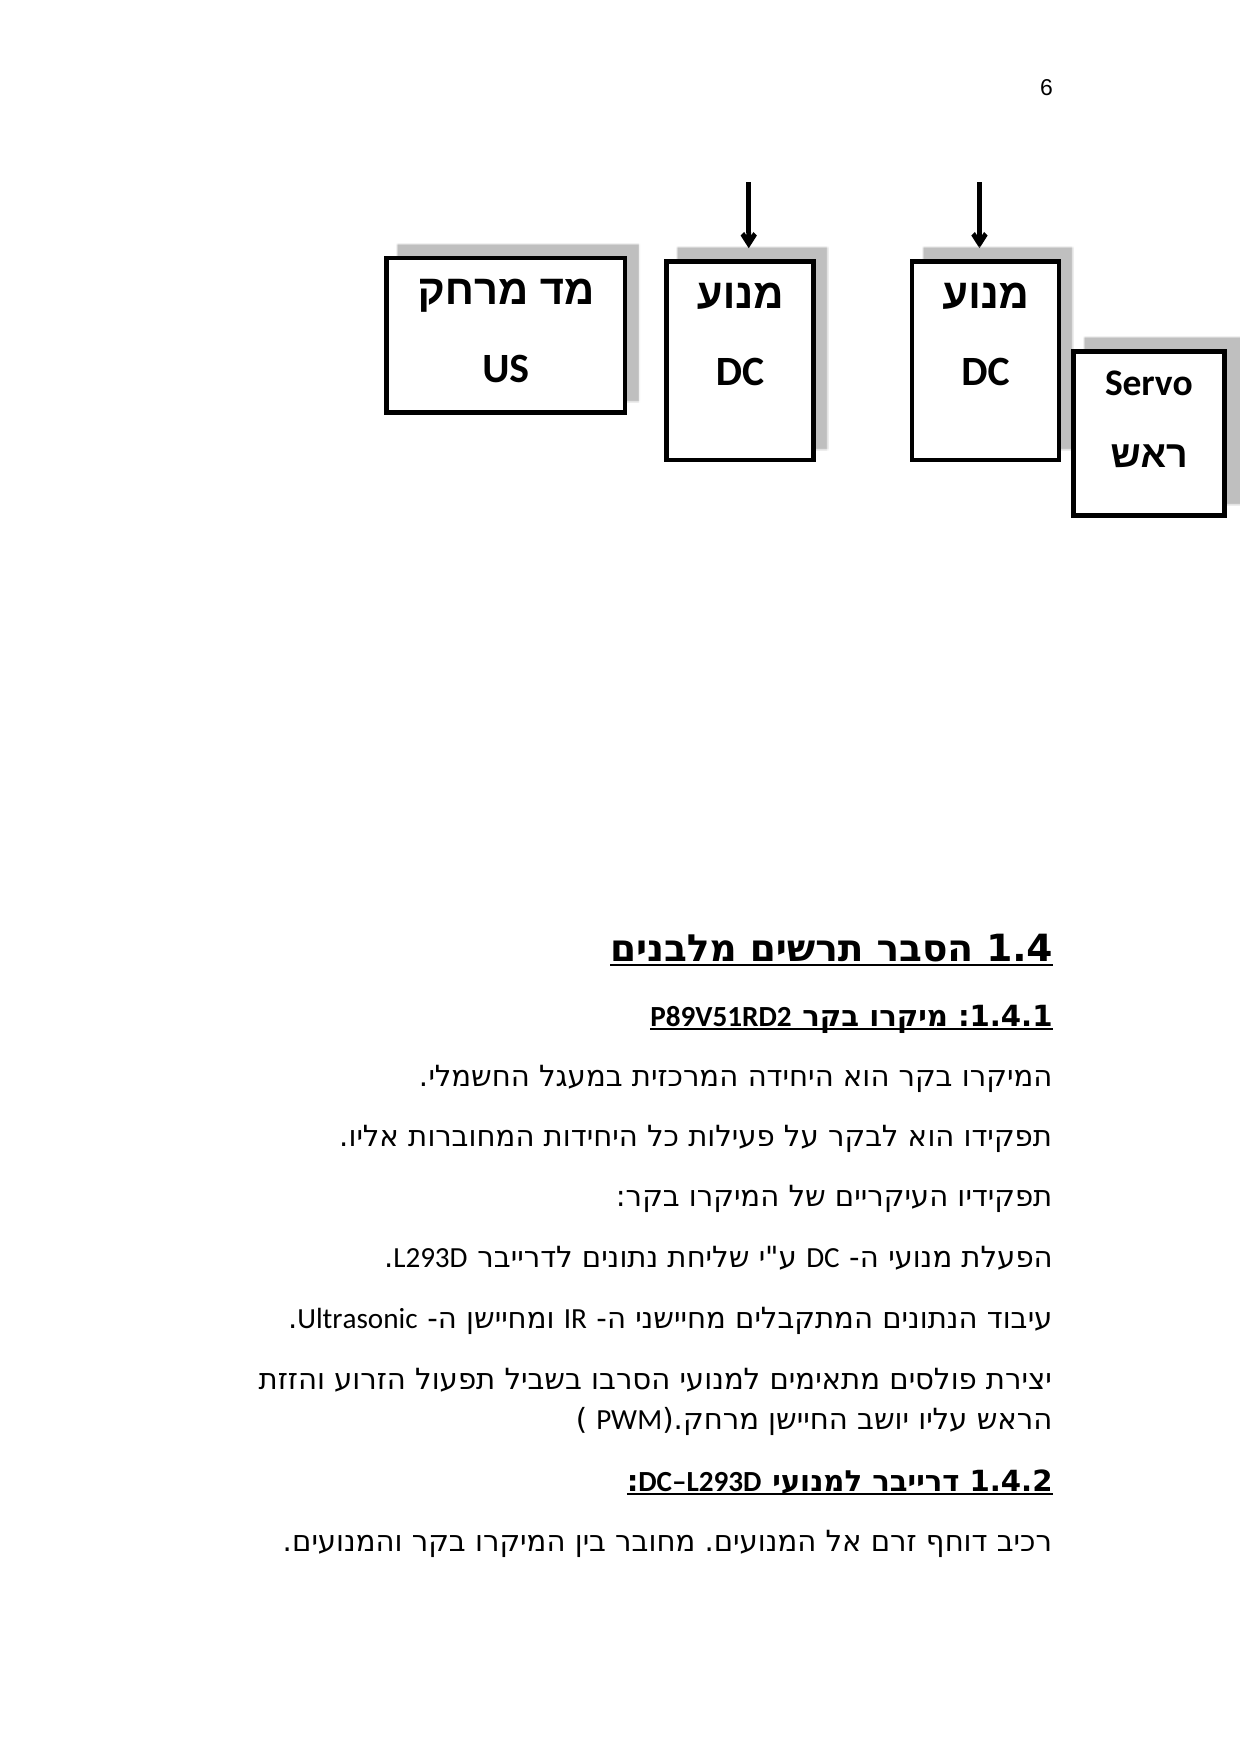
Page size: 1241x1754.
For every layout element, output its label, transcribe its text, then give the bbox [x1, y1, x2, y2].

text רכיב דוחף זרם אל המנועים. מחובר בין המיקרו בקר והמנועים. [187, 1525, 1053, 1559]
text תפקידיו העיקריים של המיקרו בקר: [187, 1179, 1053, 1213]
text הפעלת מנועי ה- DC ע"י שליחת נתונים לדרייבר L293D. [187, 1239, 1053, 1274]
text 1.4.1: מיקרו בקר P89V51RD2 [187, 998, 1053, 1033]
text יצירת פולסים מתאימים למנועי הסרבו בשביל תפעול הזרוע והזזת הראש עליו יושב החיישן מרחק.(PWM ) [187, 1362, 1053, 1437]
text 1.4 הסבר תרשים מלבנים [187, 927, 1053, 970]
text 1.4.2 דרייבר למנועי DC–L293D: [187, 1463, 1053, 1499]
text המיקרו בקר הוא היחידה המרכזית במעגל החשמלי. [187, 1059, 1053, 1093]
text תפקידו הוא לבקר על פעילות כל היחידות המחוברות אליו. [187, 1119, 1053, 1153]
text עיבוד הנתונים המתקבלים מחיישני ה- IR ומחיישן ה- Ultrasonic. [187, 1301, 1053, 1336]
